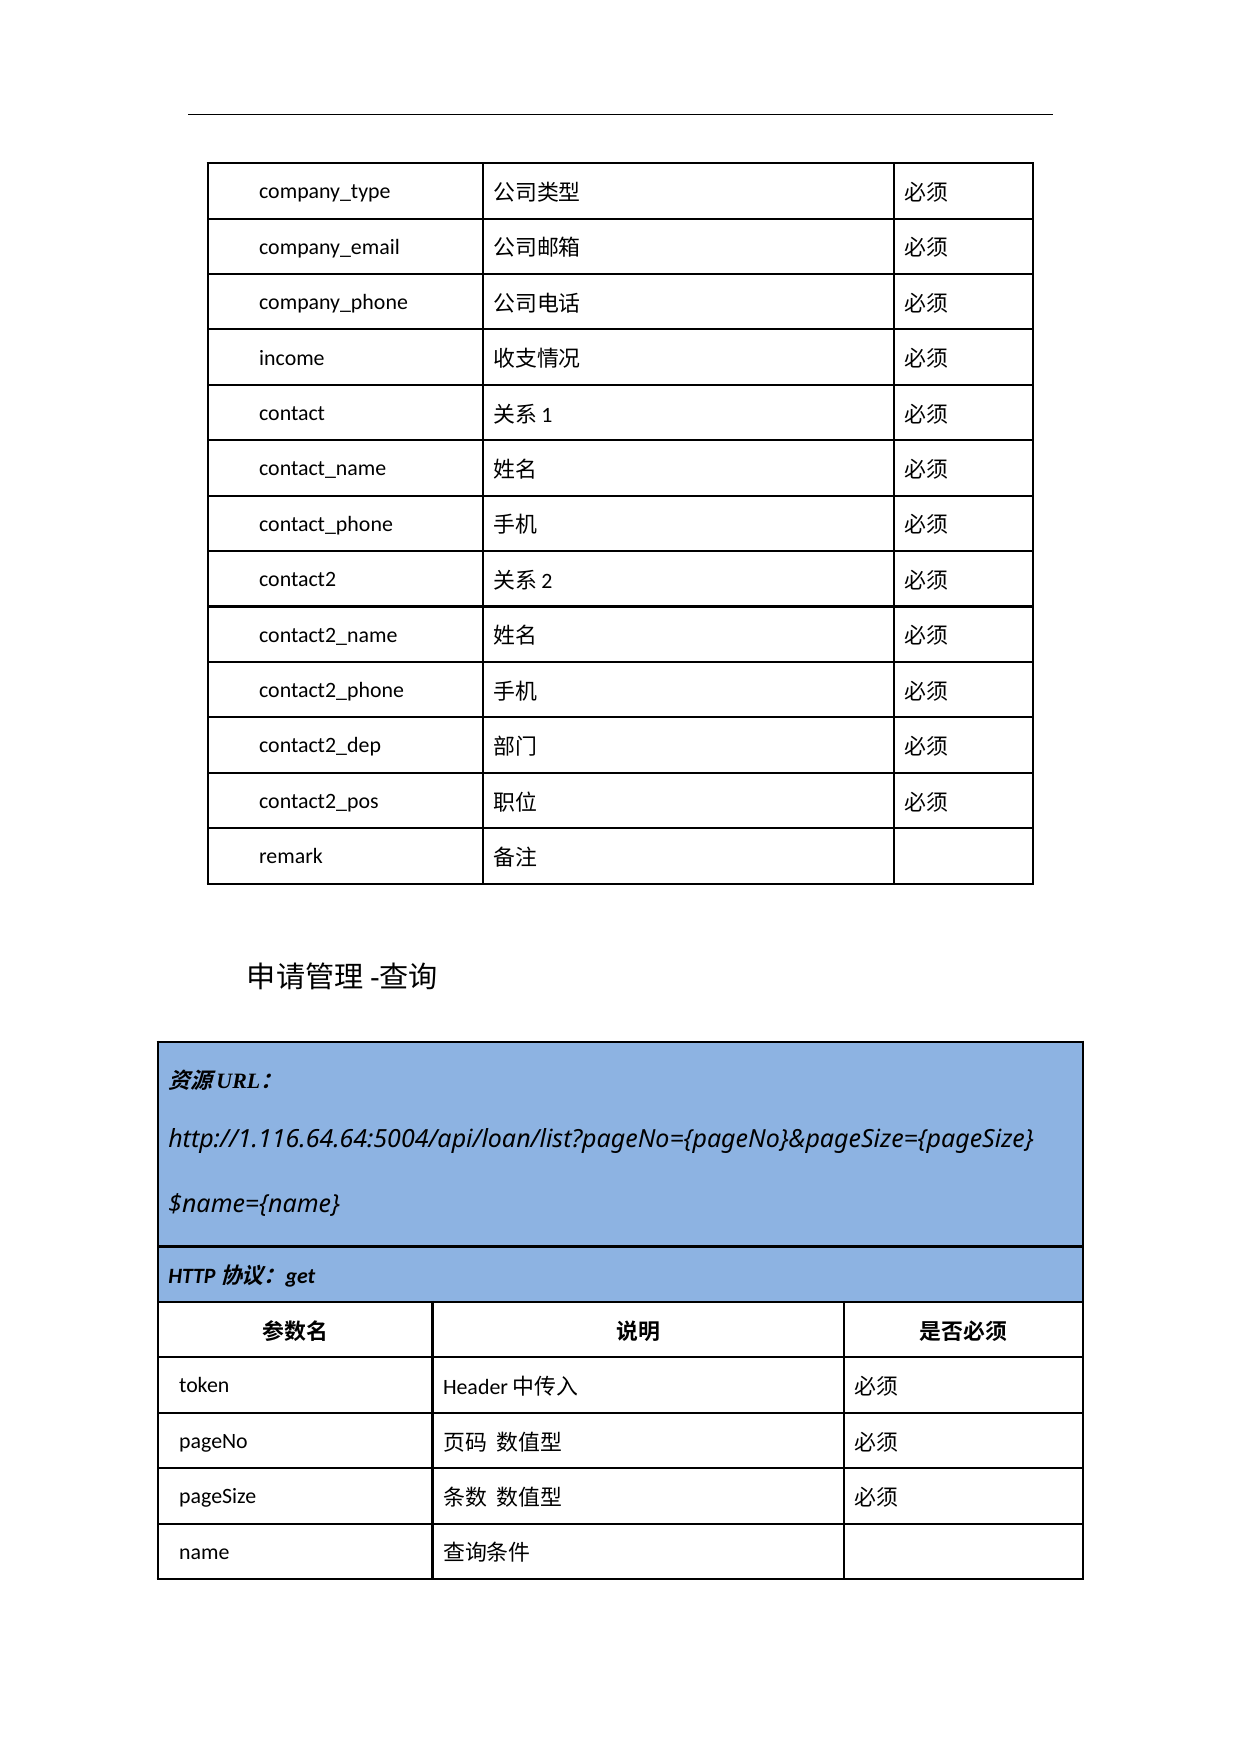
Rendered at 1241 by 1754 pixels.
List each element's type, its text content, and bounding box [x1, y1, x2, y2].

table_cell 条数 数值型 [434, 1469, 843, 1522]
table_cell 公司邮箱 [484, 220, 893, 273]
table_cell company_email [209, 220, 482, 273]
table_cell 必须 [895, 663, 1032, 716]
table_cell company_type [209, 164, 482, 217]
table_cell 必须 [895, 441, 1032, 494]
table_cell pageNo [159, 1414, 431, 1467]
table_cell contact_name [209, 441, 482, 494]
table_cell 职位 [484, 774, 893, 827]
table_cell 页码 数值型 [434, 1414, 843, 1467]
table_cell [895, 829, 1032, 882]
table_cell 必须 [845, 1469, 1082, 1522]
table_cell 部门 [484, 718, 893, 772]
table_cell 收支情况 [484, 330, 893, 384]
table_cell 说明 [434, 1303, 843, 1356]
table_cell 手机 [484, 497, 893, 550]
table_cell 必须 [895, 220, 1032, 273]
table_cell 查询条件 [434, 1525, 843, 1578]
table_header 资源URL： http://1.116.64.64:5004/api/loan/list?pageNo={pageNo}&pageSize={pageSize}$name={name} [159, 1043, 1082, 1245]
table_cell 必须 [845, 1358, 1082, 1412]
table_cell 公司电话 [484, 275, 893, 328]
table_cell HTTP协议：get [159, 1248, 1082, 1301]
table_cell 必须 [895, 608, 1032, 661]
table_cell contact [209, 386, 482, 439]
table_cell 姓名 [484, 441, 893, 494]
table_cell 必须 [895, 718, 1032, 772]
table_cell 关系1 [484, 386, 893, 439]
table_cell contact2_name [209, 608, 482, 661]
table_cell 必须 [895, 164, 1032, 217]
table_cell 必须 [895, 774, 1032, 827]
table_cell 是否必须 [845, 1303, 1082, 1356]
table_cell contact2_pos [209, 774, 482, 827]
table_cell 必须 [895, 386, 1032, 439]
table_cell contact_phone [209, 497, 482, 550]
table_cell income [209, 330, 482, 384]
table_cell 必须 [895, 330, 1032, 384]
table_cell 姓名 [484, 608, 893, 661]
table_cell [845, 1525, 1082, 1578]
table_cell contact2_dep [209, 718, 482, 772]
table_cell 必须 [845, 1414, 1082, 1467]
table_cell company_phone [209, 275, 482, 328]
table_cell 参数名 [159, 1303, 431, 1356]
table_cell token [159, 1358, 431, 1412]
table_cell 必须 [895, 497, 1032, 550]
table_cell 必须 [895, 552, 1032, 605]
table_cell remark [209, 829, 482, 882]
table_cell pageSize [159, 1469, 431, 1522]
table_cell 公司类型 [484, 164, 893, 217]
table_cell 关系2 [484, 552, 893, 605]
table_cell 手机 [484, 663, 893, 716]
table_cell name [159, 1525, 431, 1578]
table_cell contact2_phone [209, 663, 482, 716]
table_cell 备注 [484, 829, 893, 882]
subtitle 申请管理 -查询 [247, 942, 1053, 1007]
table_cell Header中传入 [434, 1358, 843, 1412]
table_cell contact2 [209, 552, 482, 605]
table_cell 必须 [895, 275, 1032, 328]
